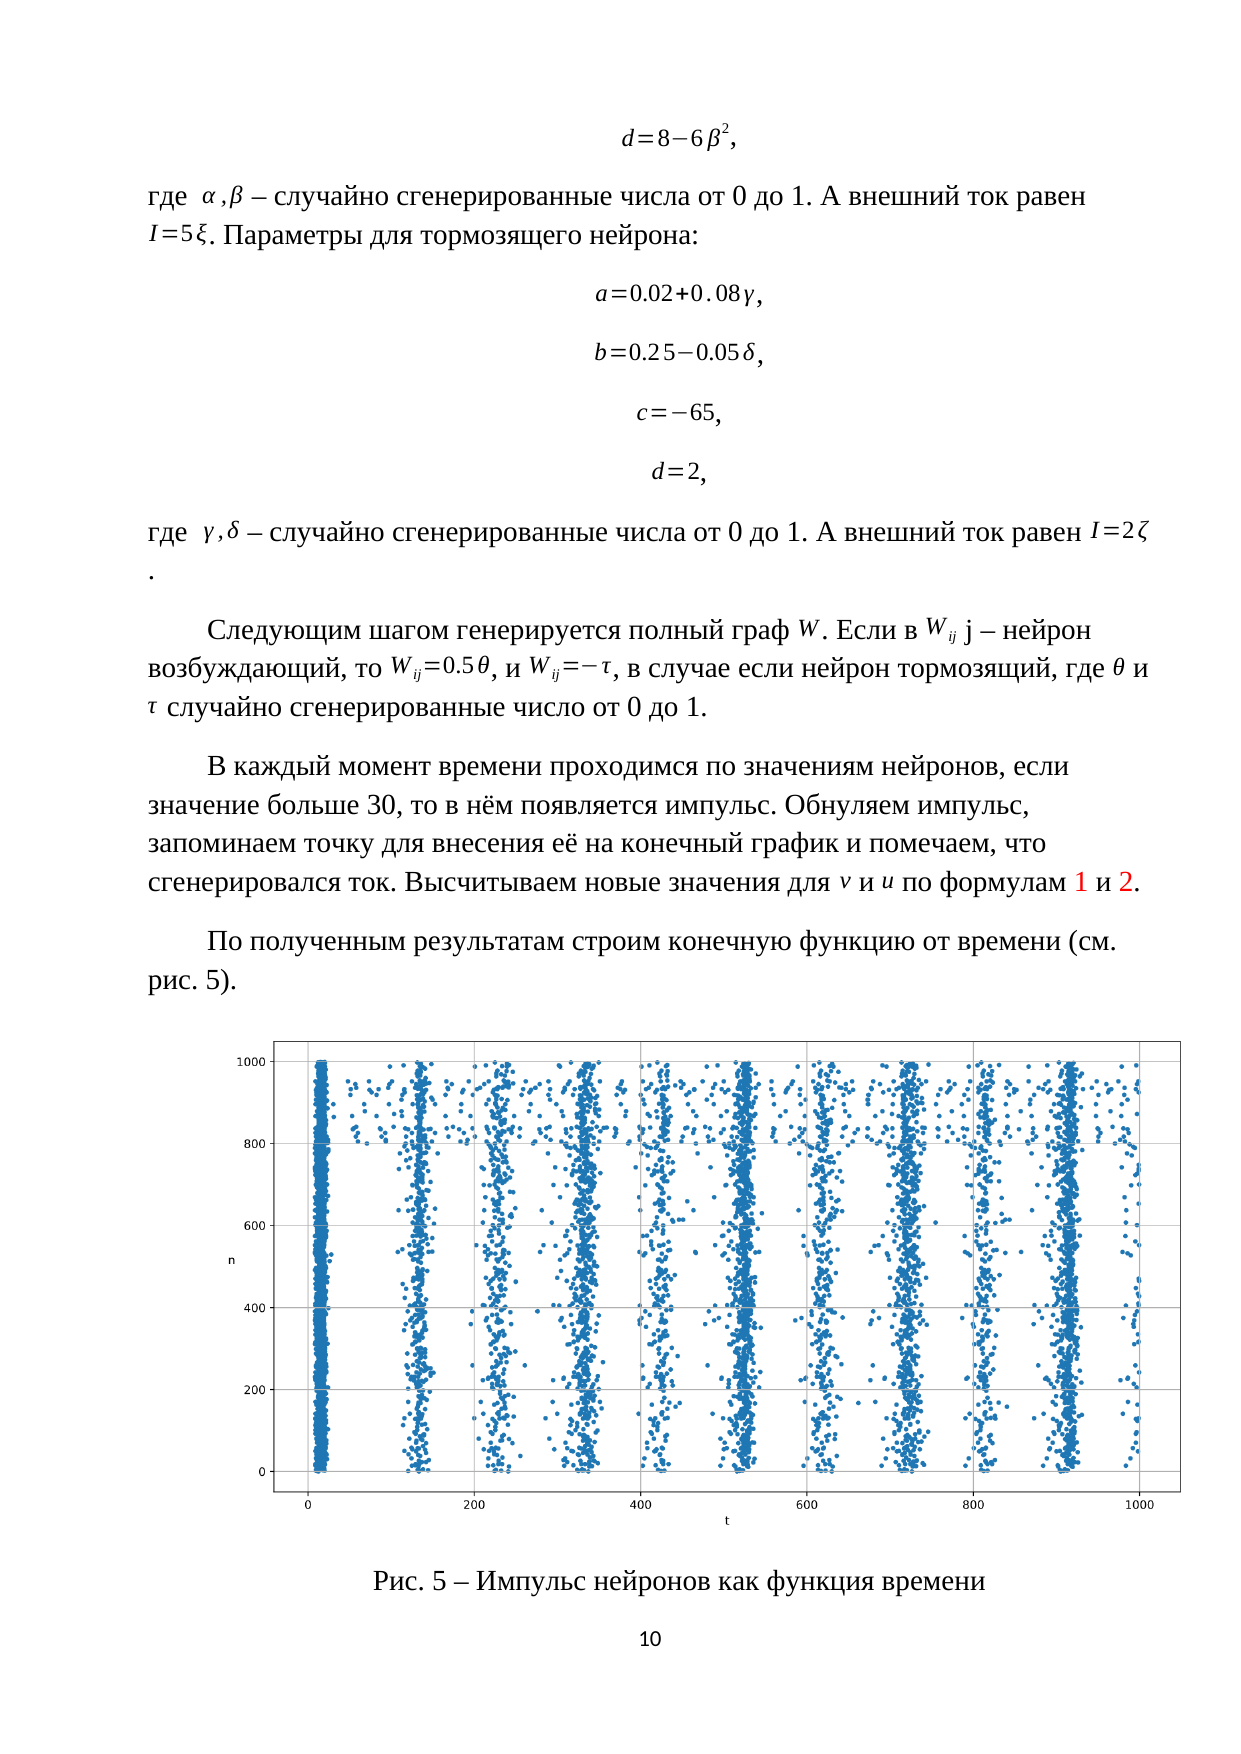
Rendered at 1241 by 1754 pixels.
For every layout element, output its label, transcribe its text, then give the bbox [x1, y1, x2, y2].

picture [206, 1021, 1197, 1539]
text В каждый момент времени проходимся по значениям нейронов, если значение больше 30, то в нём появляется импульс. Обнуляем импульс, запоминаем точку для внесения её на конечный график и помечаем, что сгенерировался ток. Высчитываем новые значения для и по формулам 1 и 2. [148, 748, 1152, 897]
text , [148, 454, 1152, 488]
text где – случайно сгенерированные числа от 0 до 1. А внешний ток равен . Параметры для тормозящего нейрона: [148, 178, 1152, 251]
text , [148, 118, 1152, 153]
text где – случайно сгенерированные числа от 0 до 1. А внешний ток равен . [148, 514, 1152, 586]
text , [148, 395, 1152, 429]
text , [148, 336, 1152, 369]
text По полученным результатам строим конечную функцию от времени (см. рис. 5). [148, 923, 1152, 995]
text , [148, 276, 1152, 310]
text Следующим шагом генерируется полный граф . Если в j – нейрон возбуждающий, то , и , в случае если нейрон тормозящий, где и случайно сгенерированные число от 0 до 1. [148, 612, 1152, 722]
text Рис. 5 – Импульс нейронов как функция времени [148, 1563, 1152, 1597]
